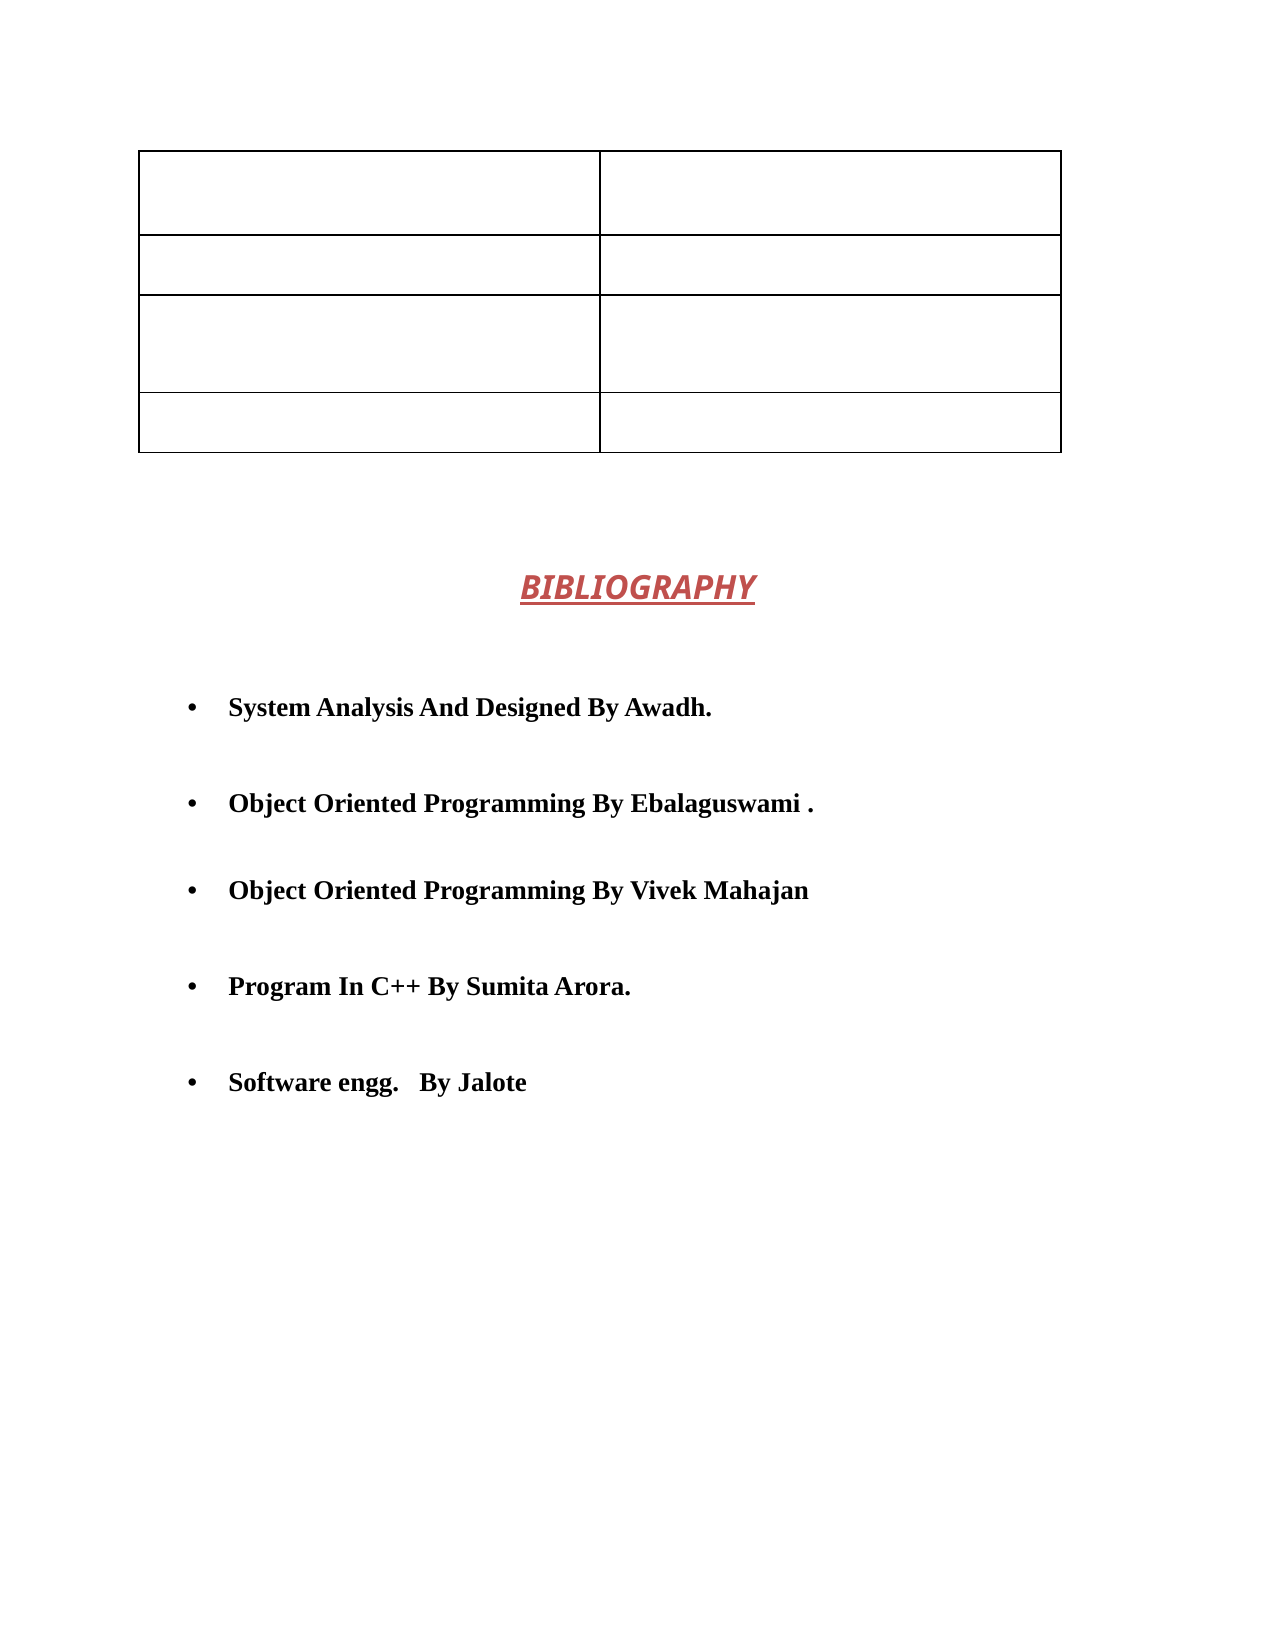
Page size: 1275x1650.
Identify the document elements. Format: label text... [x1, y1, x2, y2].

list Software engg. By Jalote [187, 1061, 1125, 1098]
table_cell [601, 236, 1060, 294]
table_header [601, 152, 1060, 234]
text BIBLIOGRAPHY [150, 570, 1125, 607]
table_cell [140, 296, 599, 392]
list Object Oriented Programming By Ebalaguswami . [187, 782, 1125, 820]
table_cell [601, 393, 1060, 451]
list Program In C++ By Sumita Arora. [187, 965, 1125, 1003]
table_cell [140, 393, 599, 451]
table_header [140, 152, 599, 234]
list Object Oriented Programming By Vivek Mahajan [187, 869, 1125, 907]
table_cell [601, 296, 1060, 392]
list System Analysis And Designed By Awadh. [187, 686, 1125, 724]
table_cell [140, 236, 599, 294]
